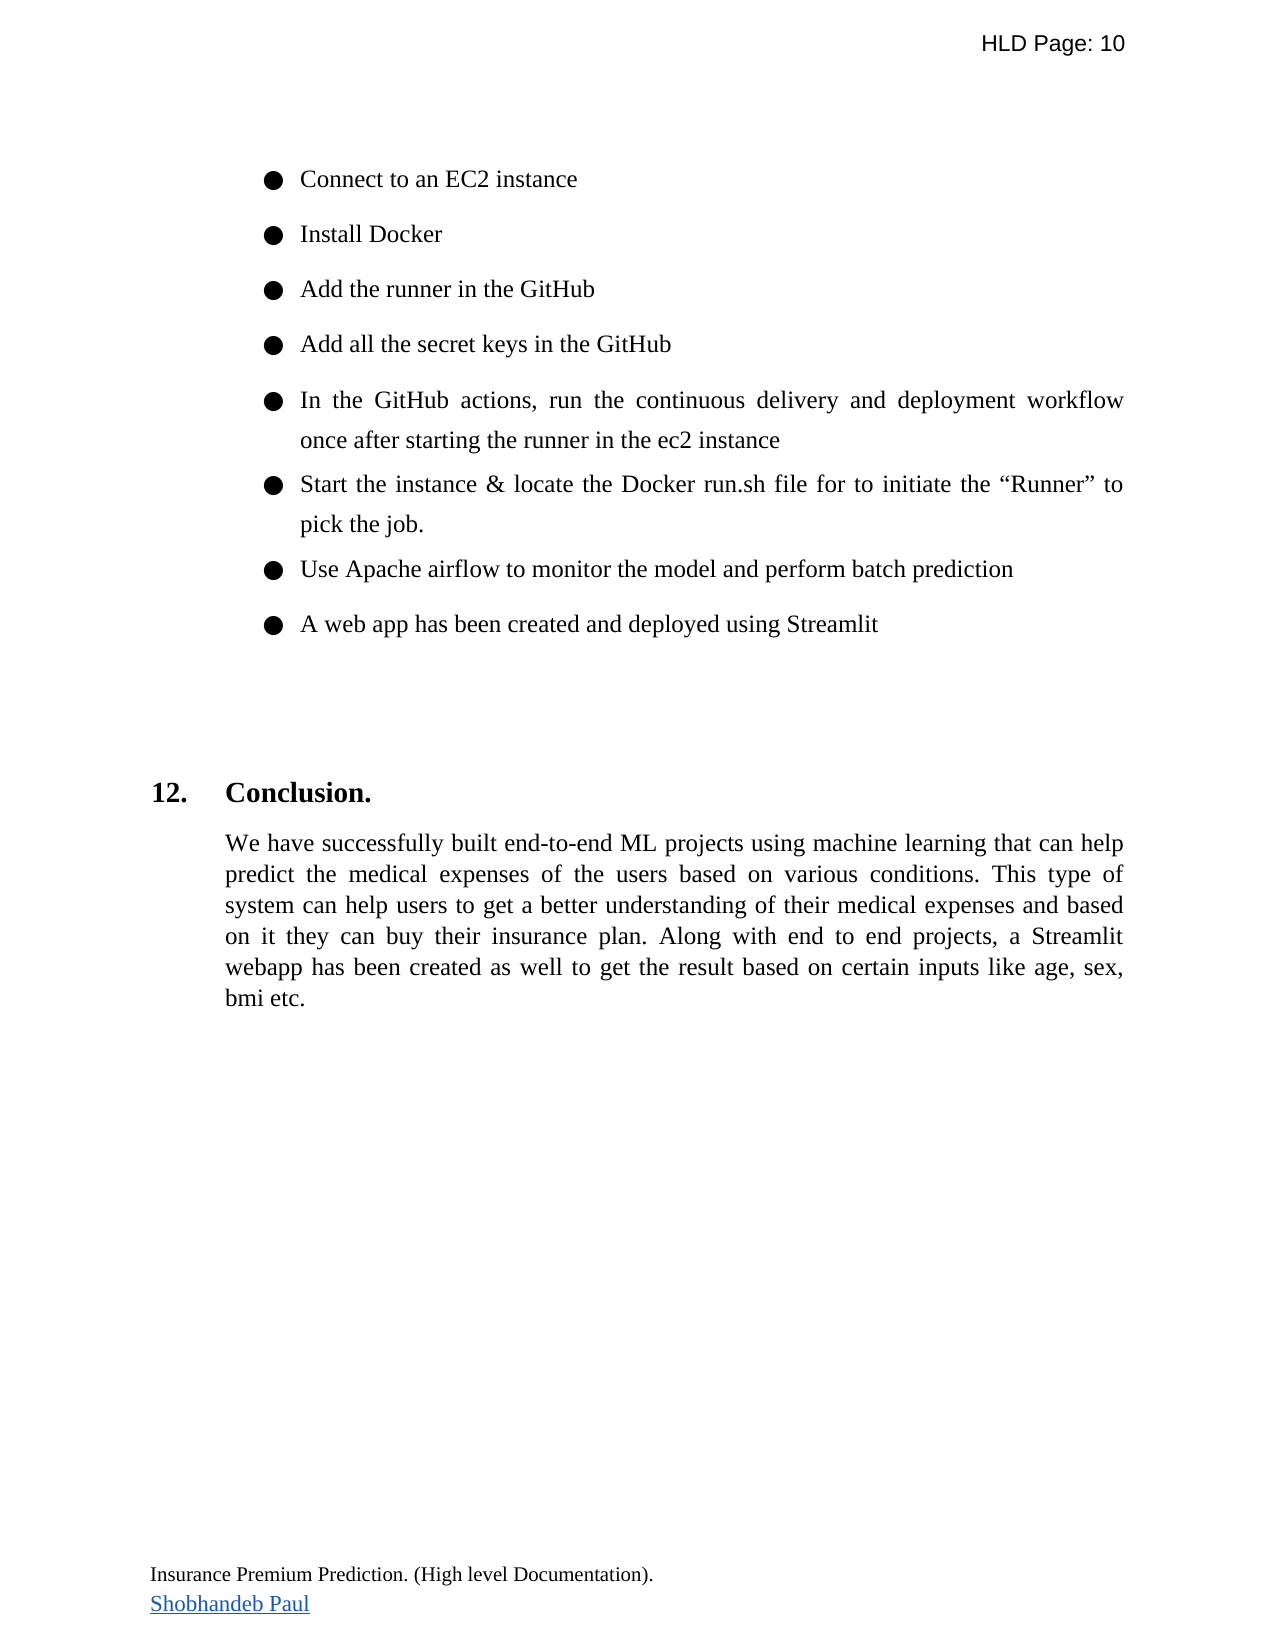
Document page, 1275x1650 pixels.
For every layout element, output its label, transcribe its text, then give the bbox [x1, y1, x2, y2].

text We have successfully built end-to-end ML projects using machine learning that can help predict the medical expenses of the users based on various conditions. This type of system can help users to get a better understanding of their medical expenses and based on it they can buy their insurance plan. Along with end to end projects, a Streamlit webapp has been created as well to get the result based on certain inputs like age, sex, bmi etc. [225, 828, 1125, 1012]
list Start the instance & locate the Docker run.sh file for to initiate the “Runner” to pick the job. [262, 456, 1125, 538]
list Install Docker [262, 205, 1125, 257]
list Use Apache airflow to monitor the model and perform batch prediction [262, 540, 1125, 592]
list Add all the secret keys in the GitHub [262, 316, 1125, 367]
list In the GitHub actions, run the continuous delivery and deployment workflow once after starting the runner in the ec2 instance [262, 371, 1125, 453]
list Conclusion. [187, 775, 1125, 809]
list A web app has been created and deployed using Streamlit [262, 596, 1125, 647]
list Connect to an EC2 instance [262, 150, 1125, 201]
list Add the runner in the GitHub [262, 261, 1125, 312]
